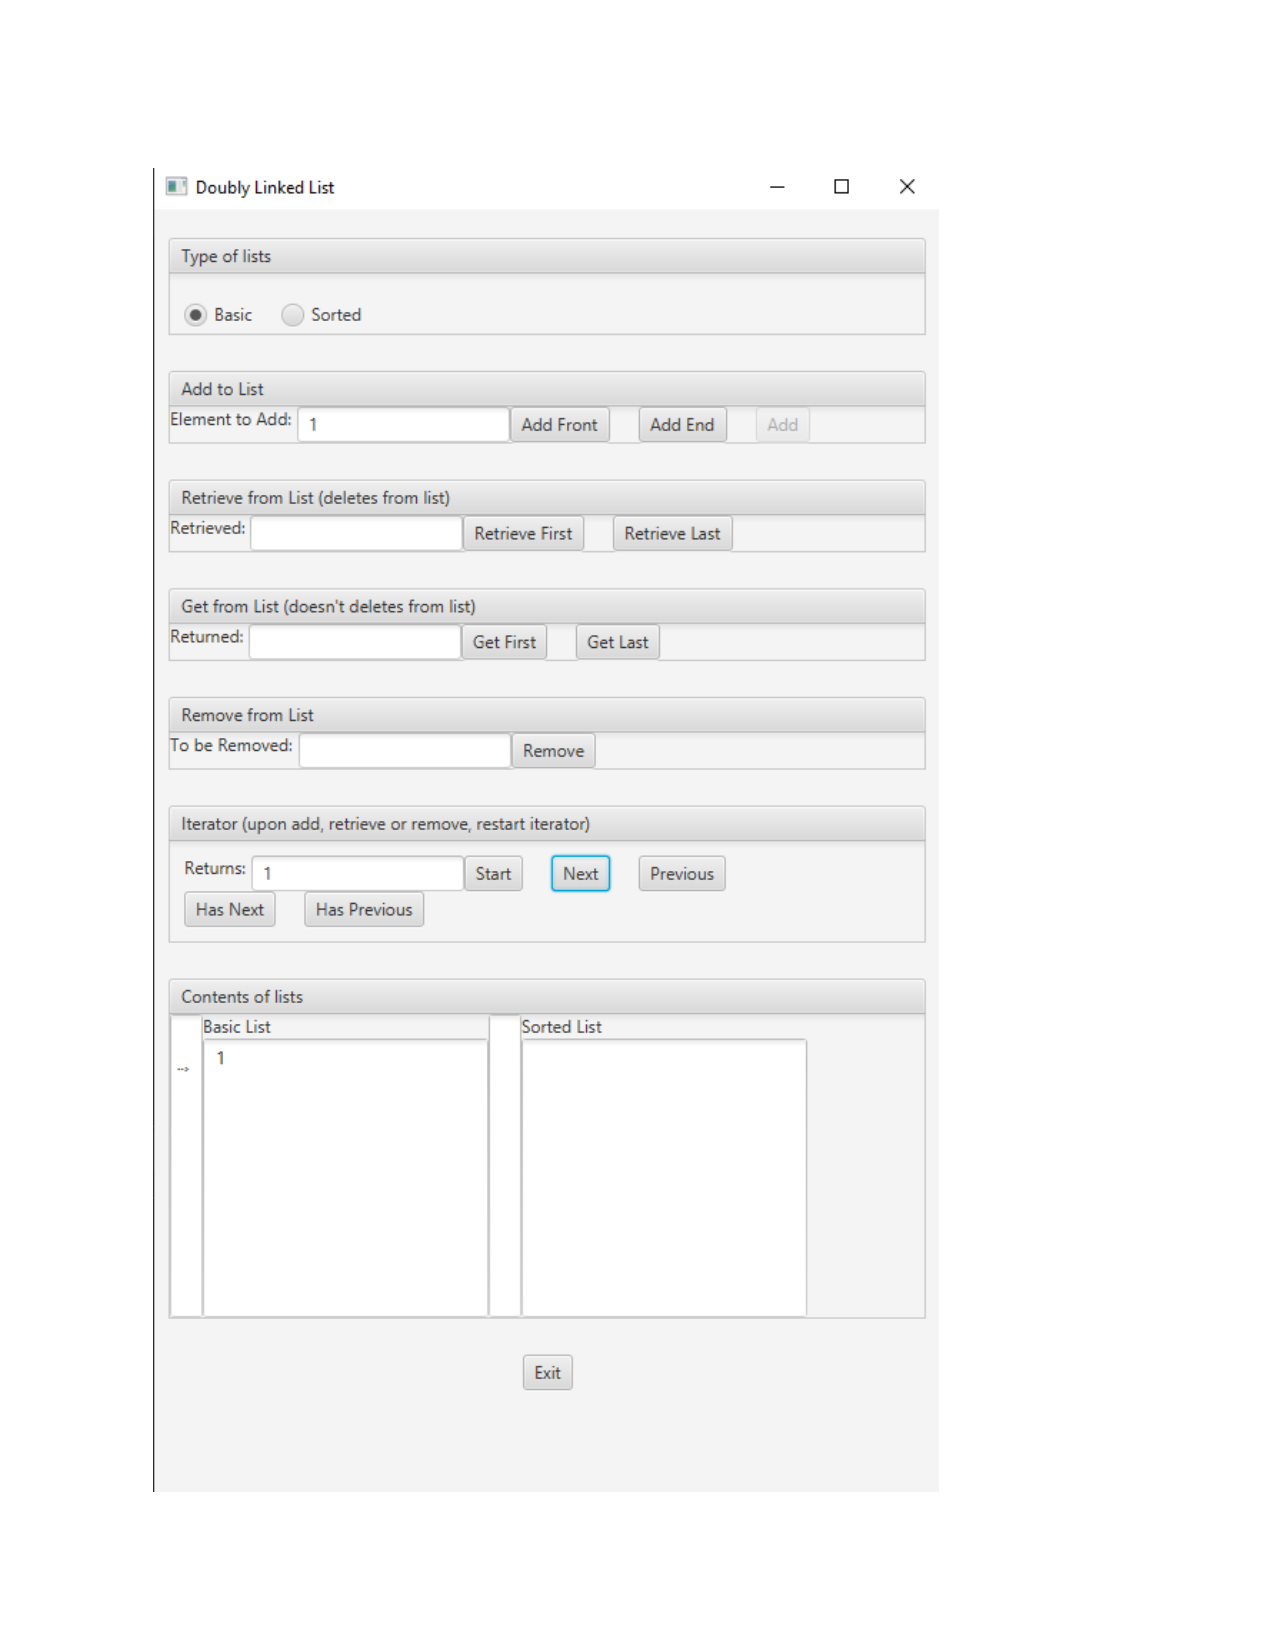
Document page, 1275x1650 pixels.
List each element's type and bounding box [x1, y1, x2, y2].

picture [153, 168, 939, 1492]
